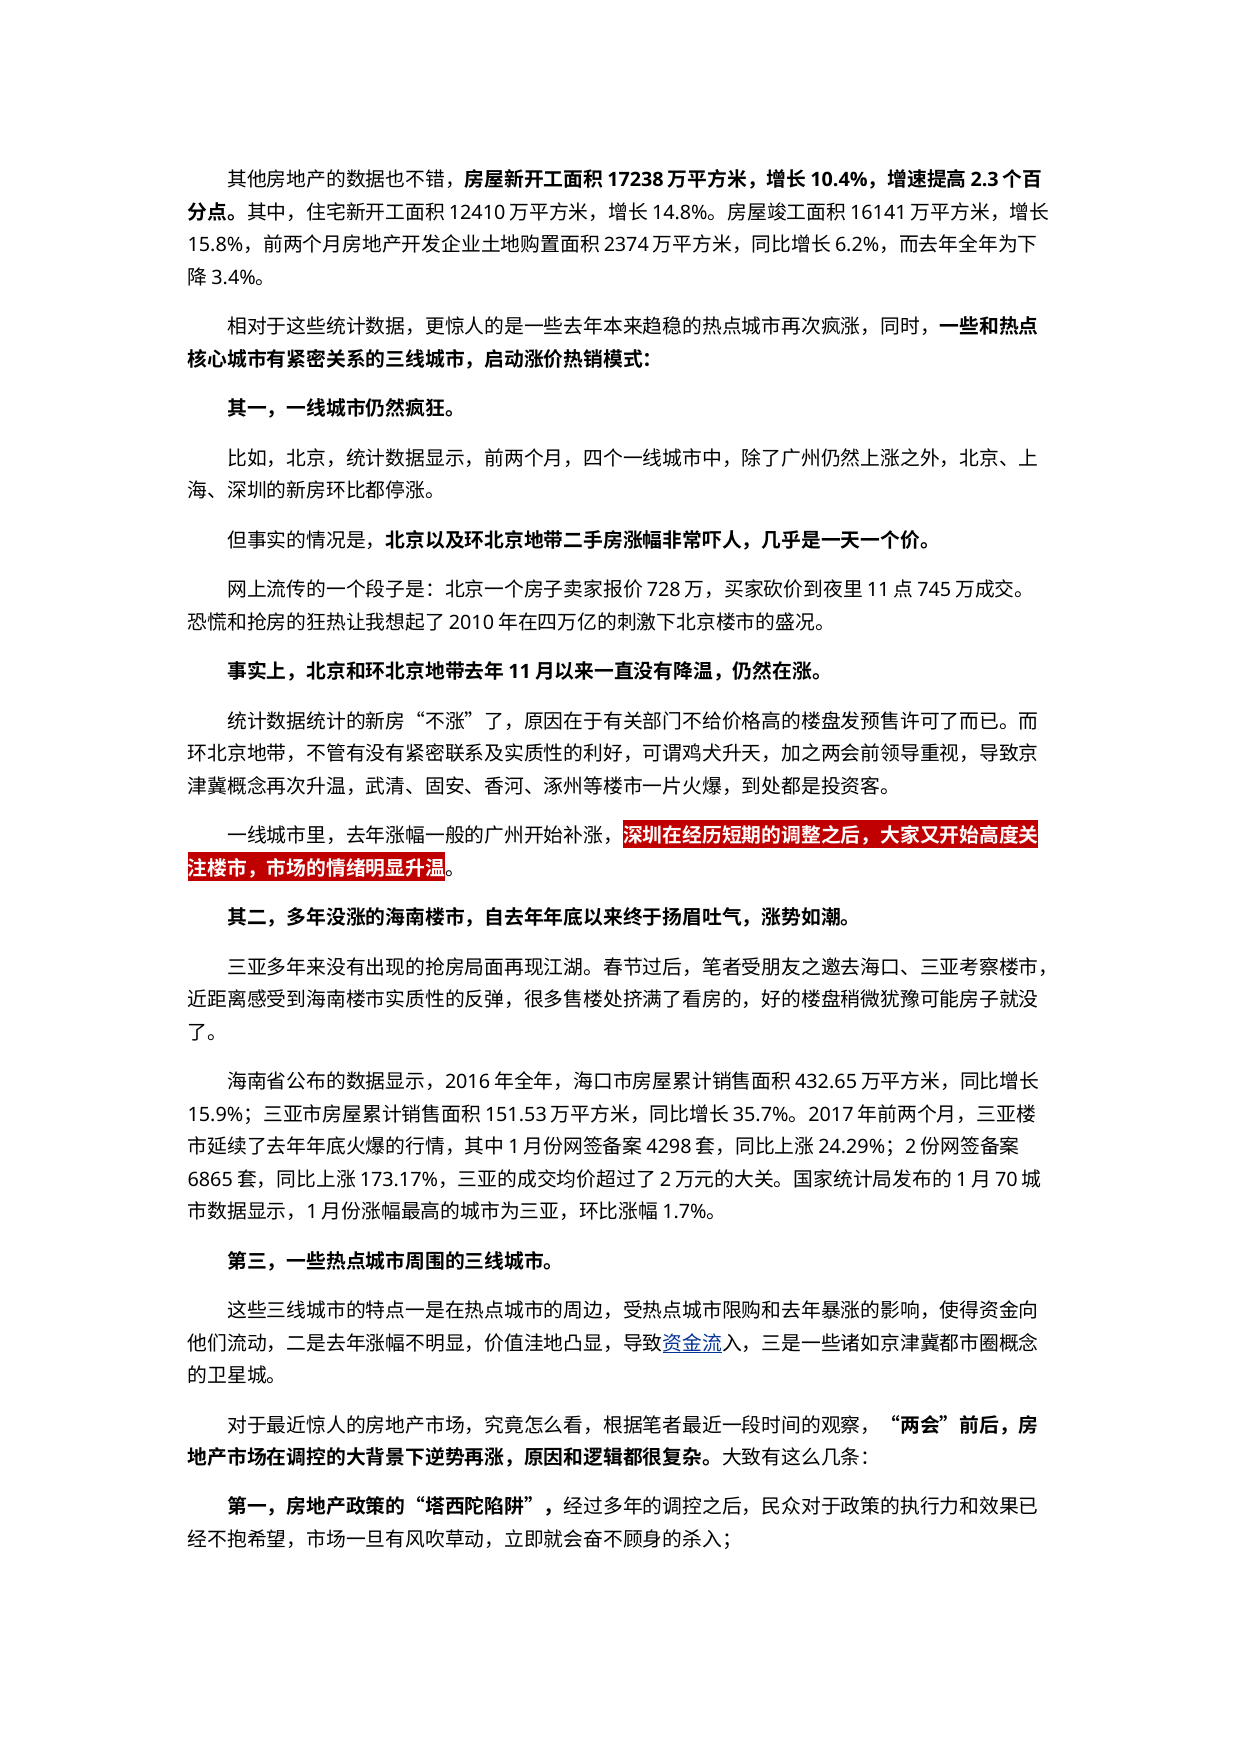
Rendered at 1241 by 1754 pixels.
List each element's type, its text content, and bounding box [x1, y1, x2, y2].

text 但事实的情况是，北京以及环北京地带二手房涨幅非常吓人，几乎是一天一个价。 [187, 522, 1053, 555]
text 其他房地产的数据也不错，房屋新开工面积17238万平方米，增长10.4%，增速提高2.3个百分点。其中，住宅新开工面积12410万平方米，增长14.8%。房屋竣工面积16141万平方米，增长15.8%，前两个月房地产开发企业土地购置面积2374万平方米，同比增长6.2%，而去年全年为下降3.4%。 [187, 162, 1053, 292]
text 对于最近惊人的房地产市场，究竟怎么看，根据笔者最近一段时间的观察，“两会”前后，房地产市场在调控的大背景下逆势再涨，原因和逻辑都很复杂。大致有这么几条： [187, 1407, 1053, 1472]
text 比如，北京，统计数据显示，前两个月，四个一线城市中，除了广州仍然上涨之外，北京、上海、深圳的新房环比都停涨。 [187, 440, 1053, 505]
text 事实上，北京和环北京地带去年11月以来一直没有降温，仍然在涨。 [187, 654, 1053, 686]
text 相对于这些统计数据，更惊人的是一些去年本来趋稳的热点城市再次疯涨，同时，一些和热点核心城市有紧密关系的三线城市，启动涨价热销模式： [187, 309, 1053, 374]
text 第一，房地产政策的“塔西陀陷阱”，经过多年的调控之后，民众对于政策的执行力和效果已经不抱希望，市场一旦有风吹草动，立即就会奋不顾身的杀入； [187, 1489, 1053, 1554]
text 统计数据统计的新房“不涨”了，原因在于有关部门不给价格高的楼盘发预售许可了而已。而环北京地带，不管有没有紧密联系及实质性的利好，可谓鸡犬升天，加之两会前领导重视，导致京津冀概念再次升温，武清、固安、香河、涿州等楼市一片火爆，到处都是投资客。 [187, 703, 1053, 801]
text 网上流传的一个段子是：北京一个房子卖家报价728万，买家砍价到夜里11点745万成交。恐慌和抢房的狂热让我想起了2010年在四万亿的刺激下北京楼市的盛况。 [187, 572, 1053, 637]
text 其二，多年没涨的海南楼市，自去年年底以来终于扬眉吐气，涨势如潮。 [187, 900, 1053, 932]
text 第三，一些热点城市周围的三线城市。 [187, 1243, 1053, 1276]
text 三亚多年来没有出现的抢房局面再现江湖。春节过后，笔者受朋友之邀去海口、三亚考察楼市，近距离感受到海南楼市实质性的反弹，很多售楼处挤满了看房的，好的楼盘稍微犹豫可能房子就没了。 [187, 949, 1053, 1047]
text 这些三线城市的特点一是在热点城市的周边，受热点城市限购和去年暴涨的影响，使得资金向他们流动，二是去年涨幅不明显，价值洼地凸显，导致资金流入，三是一些诸如京津冀都市圈概念的卫星城。 [187, 1293, 1053, 1390]
text 其一，一线城市仍然疯狂。 [187, 391, 1053, 423]
text 一线城市里，去年涨幅一般的广州开始补涨，深圳在经历短期的调整之后，大家又开始高度关注楼市，市场的情绪明显升温。 [187, 818, 1053, 883]
text 海南省公布的数据显示，2016年全年，海口市房屋累计销售面积432.65万平方米，同比增长15.9%；三亚市房屋累计销售面积151.53万平方米，同比增长35.7%。2017年前两个月，三亚楼市延续了去年年底火爆的行情，其中1月份网签备案4298套，同比上涨24.29%；2份网签备案6865套，同比上涨173.17%，三亚的成交均价超过了2万元的大关。国家统计局发布的1月70城市数据显示，1月份涨幅最高的城市为三亚，环比涨幅1.7%。 [187, 1064, 1053, 1226]
